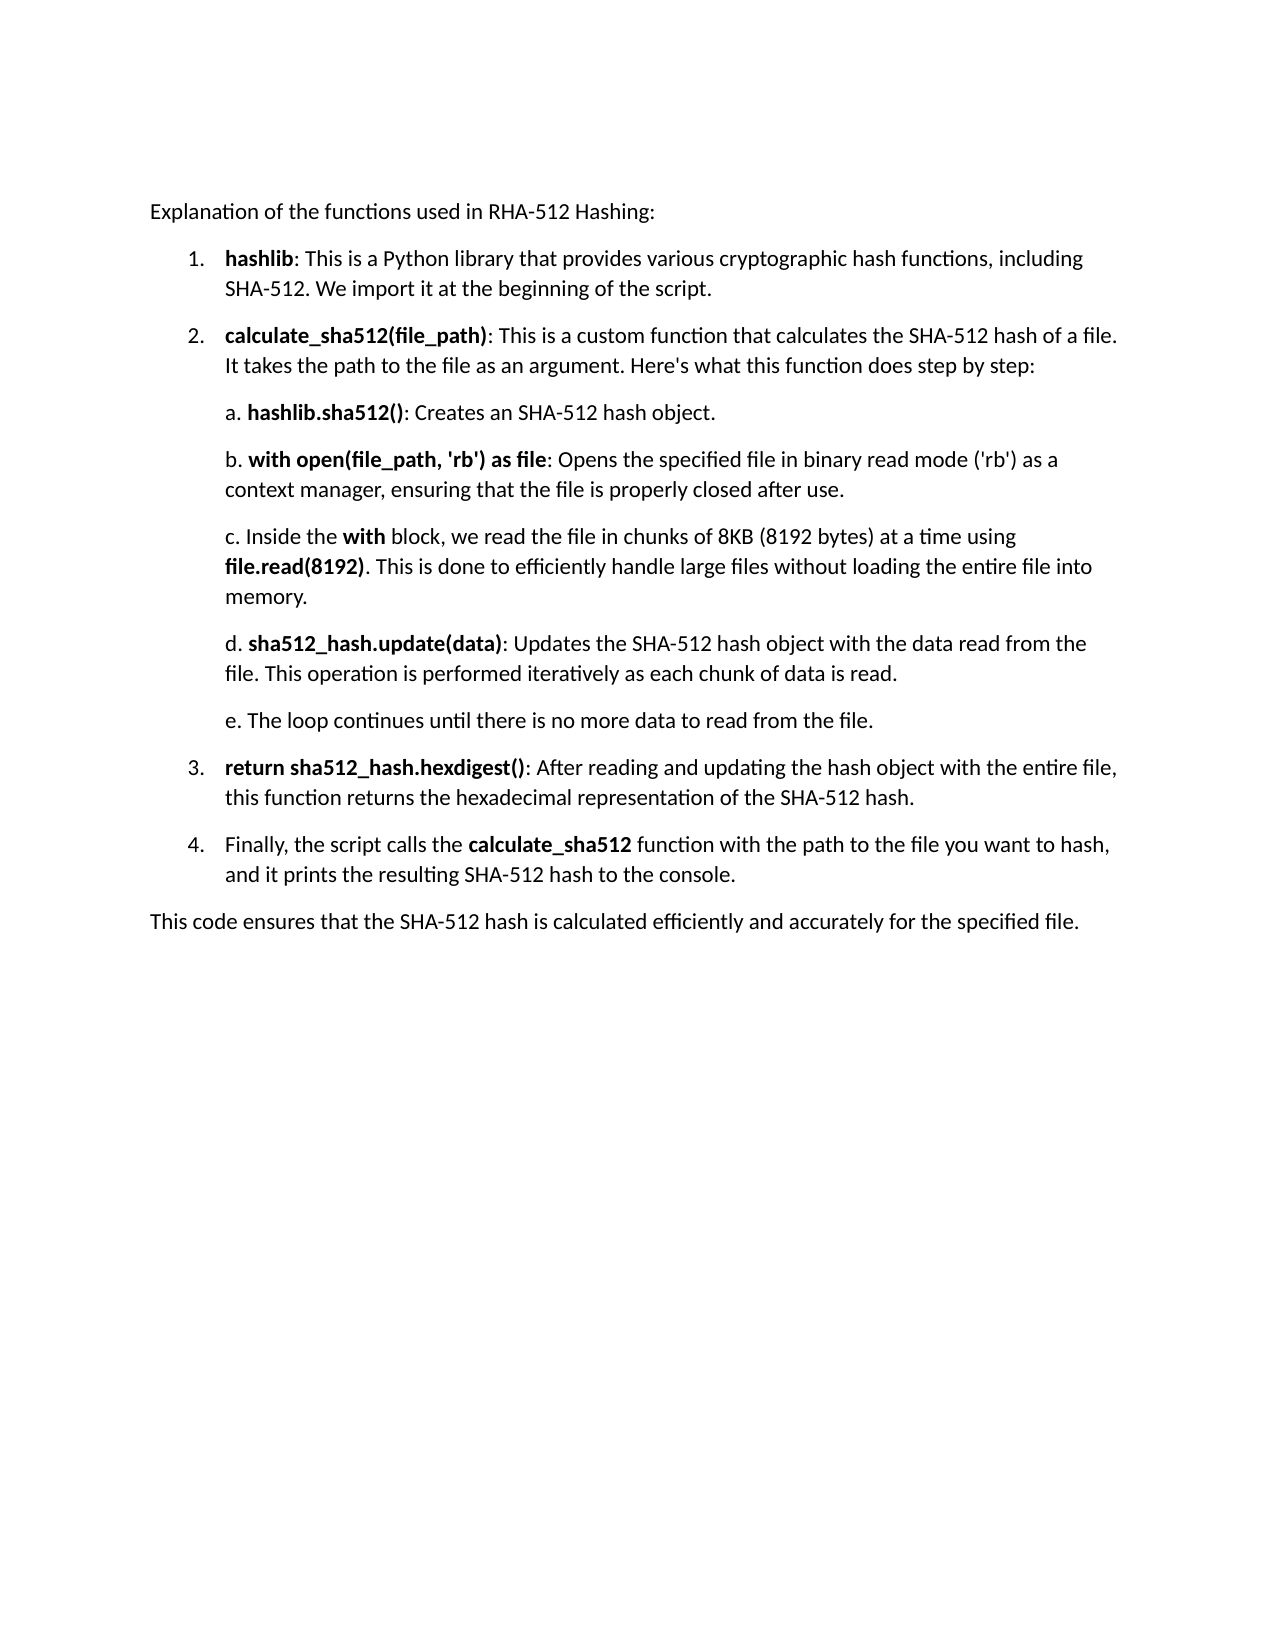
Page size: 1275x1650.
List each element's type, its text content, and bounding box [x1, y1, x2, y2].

text e. The loop continues until there is no more data to read from the file. [150, 706, 1125, 734]
text d. sha512_hash.update(data): Updates the SHA-512 hash object with the data read from the file. This operation is performed iteratively as each chunk of data is read. [225, 629, 1125, 687]
text This code ensures that the SHA-512 hash is calculated efficiently and accurately for the specified file. [150, 907, 1125, 935]
list hashlib: This is a Python library that provides various cryptographic hash functions, including SHA-512. We import it at the beginning of the script. [187, 244, 1125, 302]
list Finally, the script calls the calculate_sha512 function with the path to the file you want to hash, and it prints the resulting SHA-512 hash to the console. [187, 830, 1125, 888]
list return sha512_hash.hexdigest(): After reading and updating the hash object with the entire file, this function returns the hexadecimal representation of the SHA-512 hash. [187, 753, 1125, 811]
text Explanation of the functions used in RHA-512 Hashing: [150, 197, 1125, 225]
text b. with open(file_path, 'rb') as file: Opens the specified file in binary read mode ('rb') as a context manager, ensuring that the file is properly closed after use. [225, 445, 1125, 503]
text c. Inside the with block, we read the file in chunks of 8KB (8192 bytes) at a time using file.read(8192). This is done to efficiently handle large files without loading the entire file into memory. [225, 522, 1125, 610]
text a. hashlib.sha512(): Creates an SHA-512 hash object. [150, 398, 1125, 426]
list calculate_sha512(file_path): This is a custom function that calculates the SHA-512 hash of a file. It takes the path to the file as an argument. Here's what this function does step by step: [187, 321, 1125, 379]
